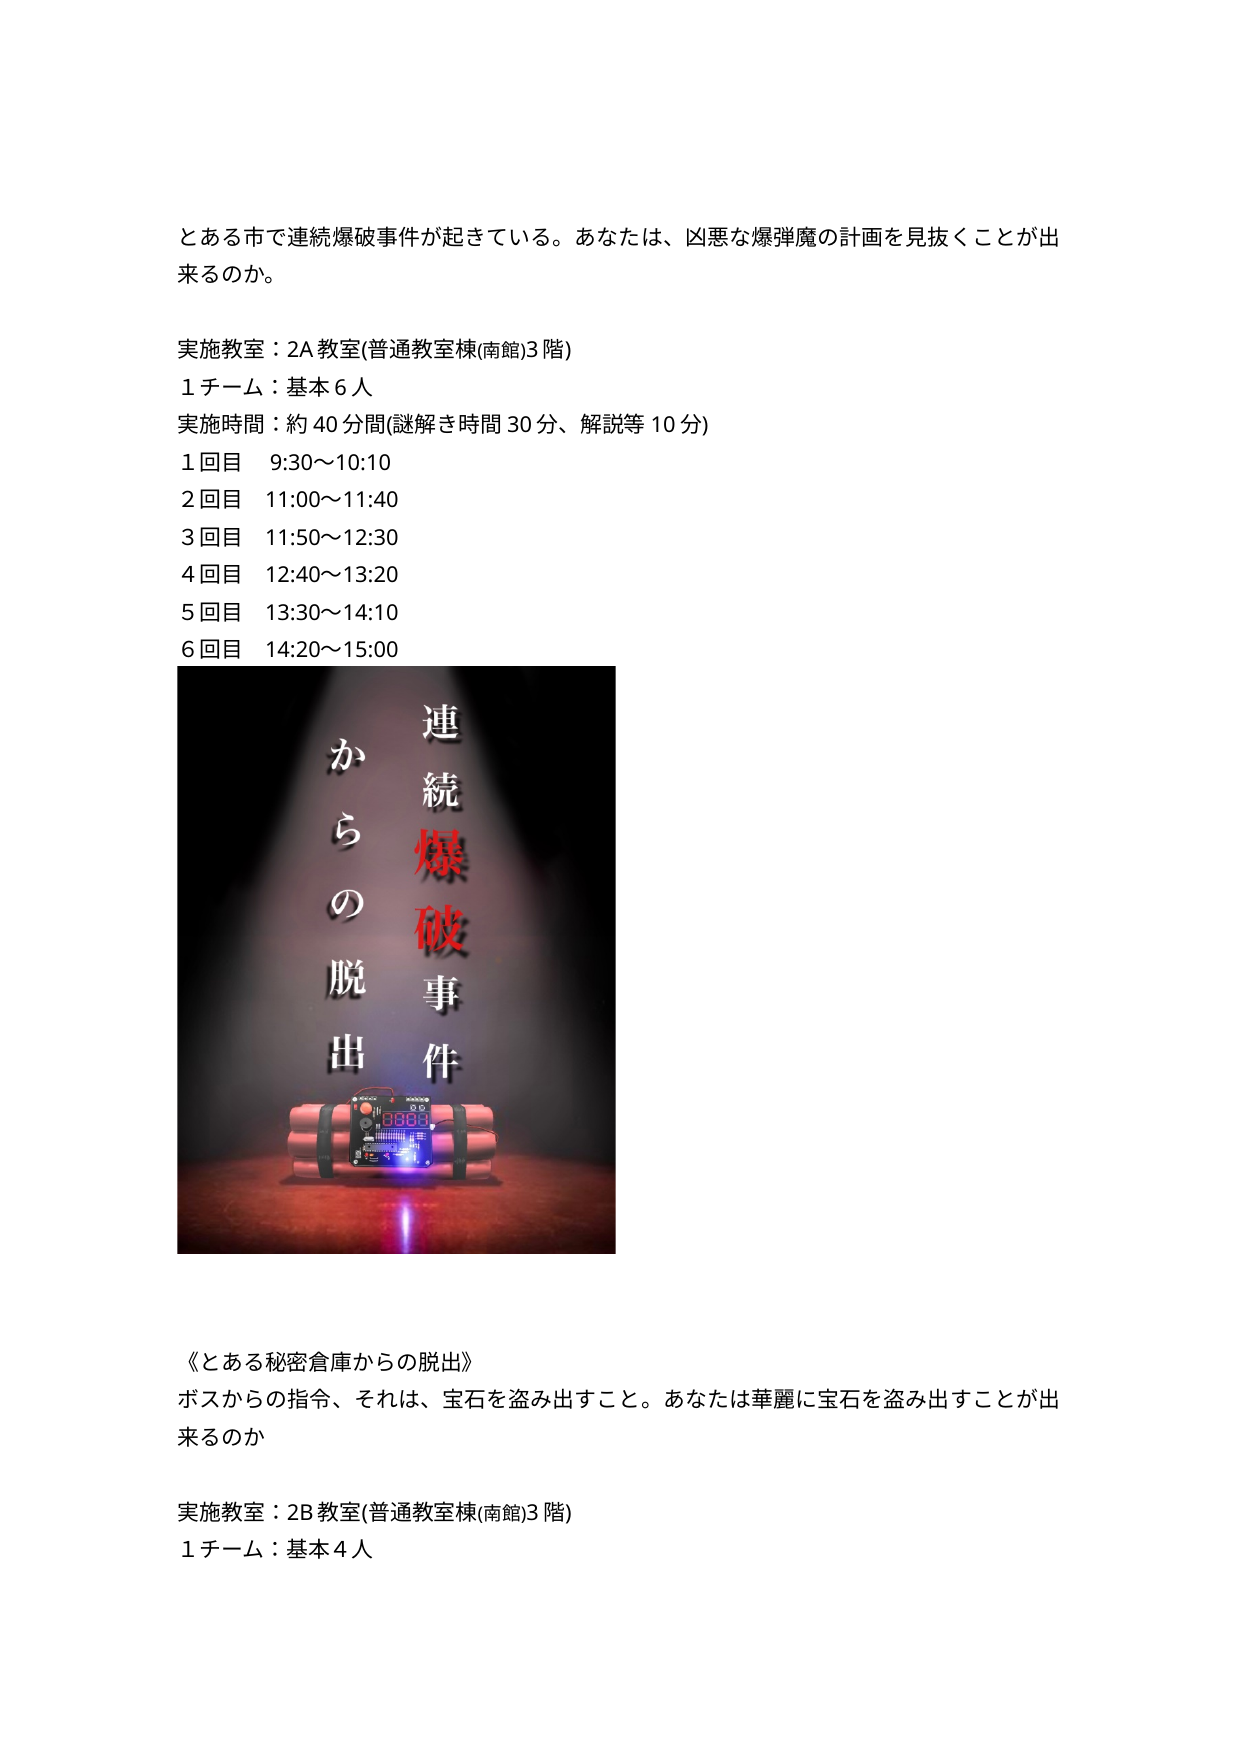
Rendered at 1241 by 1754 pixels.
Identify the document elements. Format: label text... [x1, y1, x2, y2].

text ３回目 11:50～12:30 [177, 517, 1063, 554]
text １チーム：基本４人 [177, 1529, 1063, 1567]
text １回目 9:30～10:10 [177, 442, 1063, 479]
text ２回目 11:00～11:40 [177, 479, 1063, 517]
text とある市で連続爆破事件が起きている。あなたは、凶悪な爆弾魔の計画を見抜くことが出来るのか。 [177, 217, 1063, 292]
text ４回目 12:40～13:20 [177, 554, 1063, 592]
text ５回目 13:30～14:10 [177, 592, 1063, 629]
text 実施時間：約40分間(謎解き時間 30分、解説等 10分) [177, 404, 1063, 442]
text 《とある秘密倉庫からの脱出》 [177, 1342, 1063, 1379]
text ボスからの指令、それは、宝石を盗み出すこと。あなたは華麗に宝石を盗み出すことが出来るのか [177, 1379, 1063, 1454]
text 実施教室：2A教室(普通教室棟(南館)3階) [177, 329, 1063, 367]
text １チーム：基本6人 [177, 367, 1063, 404]
text ６回目 14:20～15:00 [177, 629, 1063, 667]
picture [177, 666, 616, 1254]
text 実施教室：2B教室(普通教室棟(南館)3階) [177, 1492, 1063, 1529]
